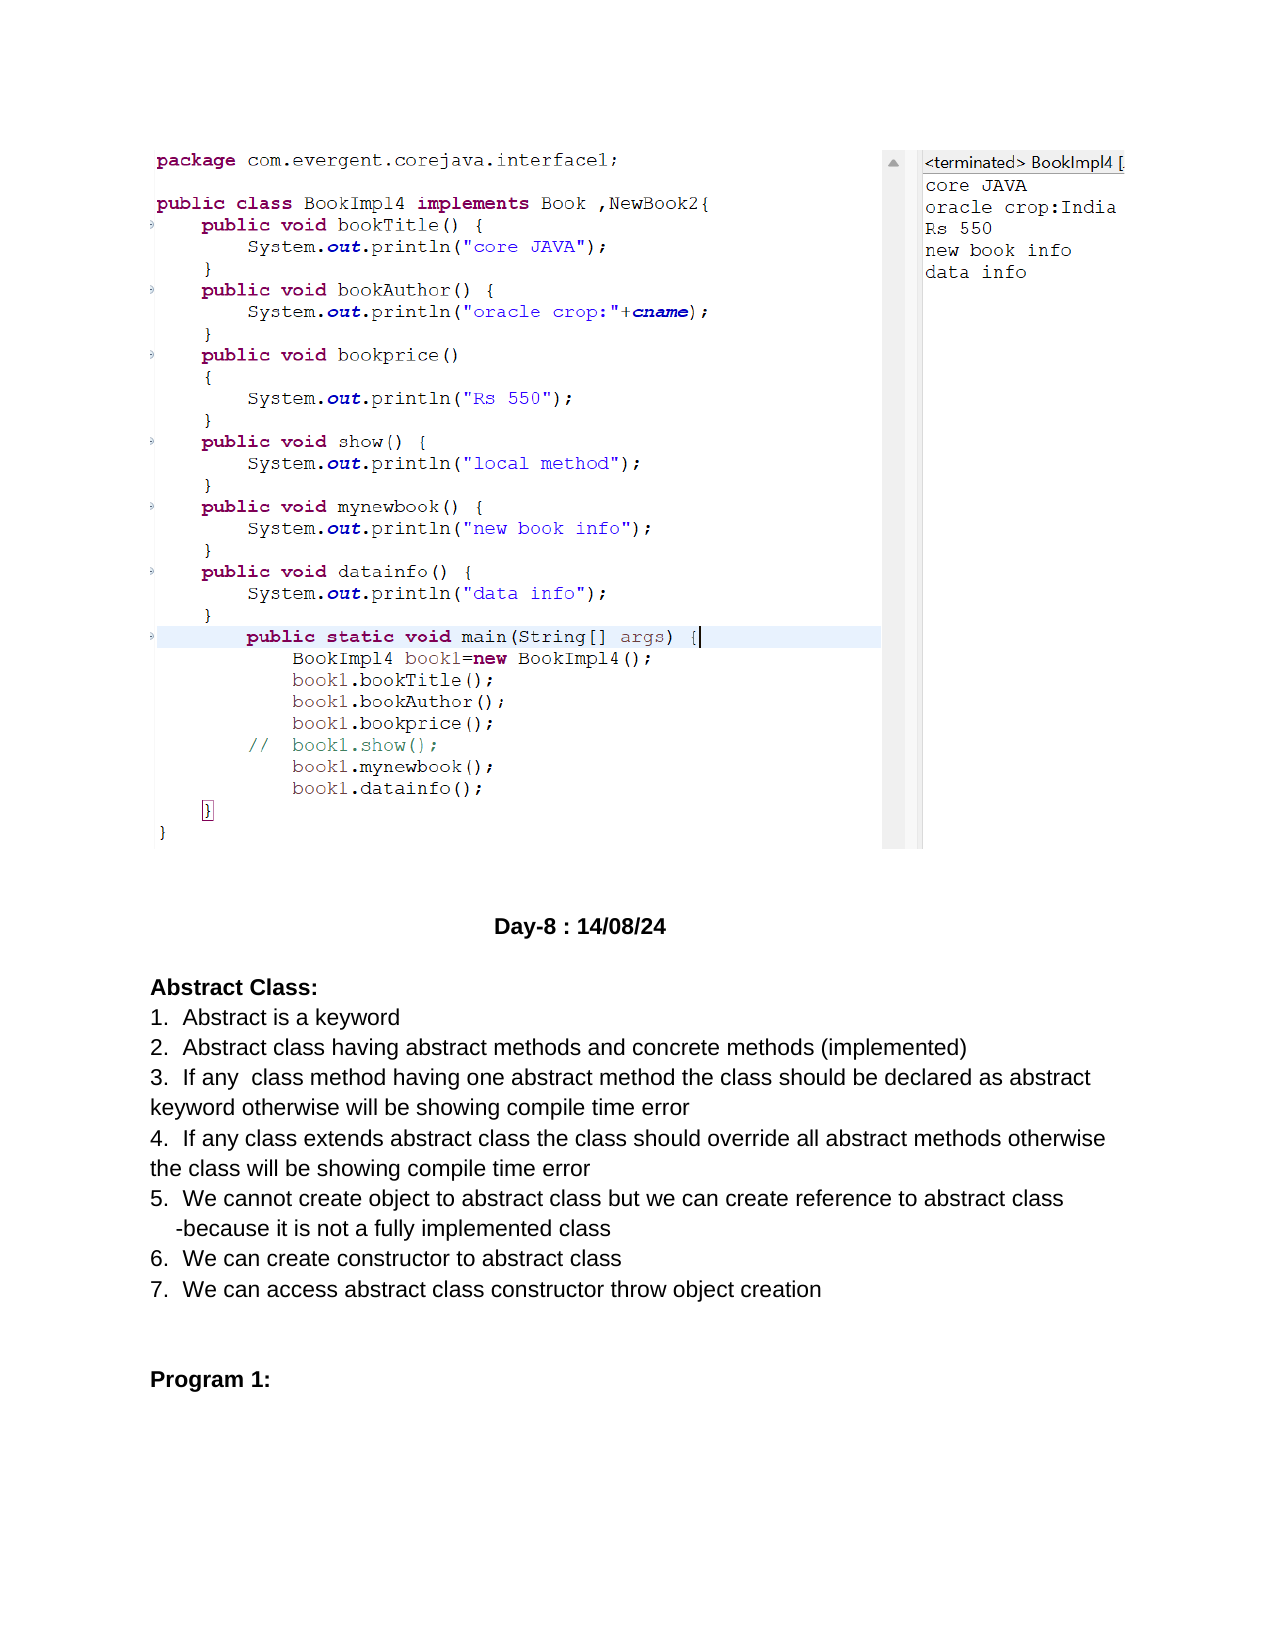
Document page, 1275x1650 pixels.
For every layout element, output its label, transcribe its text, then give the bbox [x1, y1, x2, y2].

list We can create constructor to abstract class [150, 1245, 1125, 1272]
list Abstract Class: [150, 973, 1125, 1000]
list Day-8 : 14/08/24 [150, 913, 1125, 939]
list If any class extends abstract class the class should override all abstract methods otherwise the class will be showing compile time error [150, 1124, 1125, 1181]
list If any class method having one abstract method the class should be declared as abstract keyword otherwise will be showing compile time error [150, 1064, 1125, 1121]
picture [150, 150, 1125, 849]
list We can access abstract class constructor throw object creation [150, 1276, 1125, 1302]
list We cannot create object to abstract class but we can create reference to abstract class [150, 1185, 1125, 1211]
list Program 1: [150, 1366, 1125, 1393]
list Abstract is a keyword [150, 1004, 1125, 1030]
list -because it is not a fully implemented class [150, 1215, 1125, 1242]
list Abstract class having abstract methods and concrete methods (implemented) [150, 1034, 1125, 1060]
